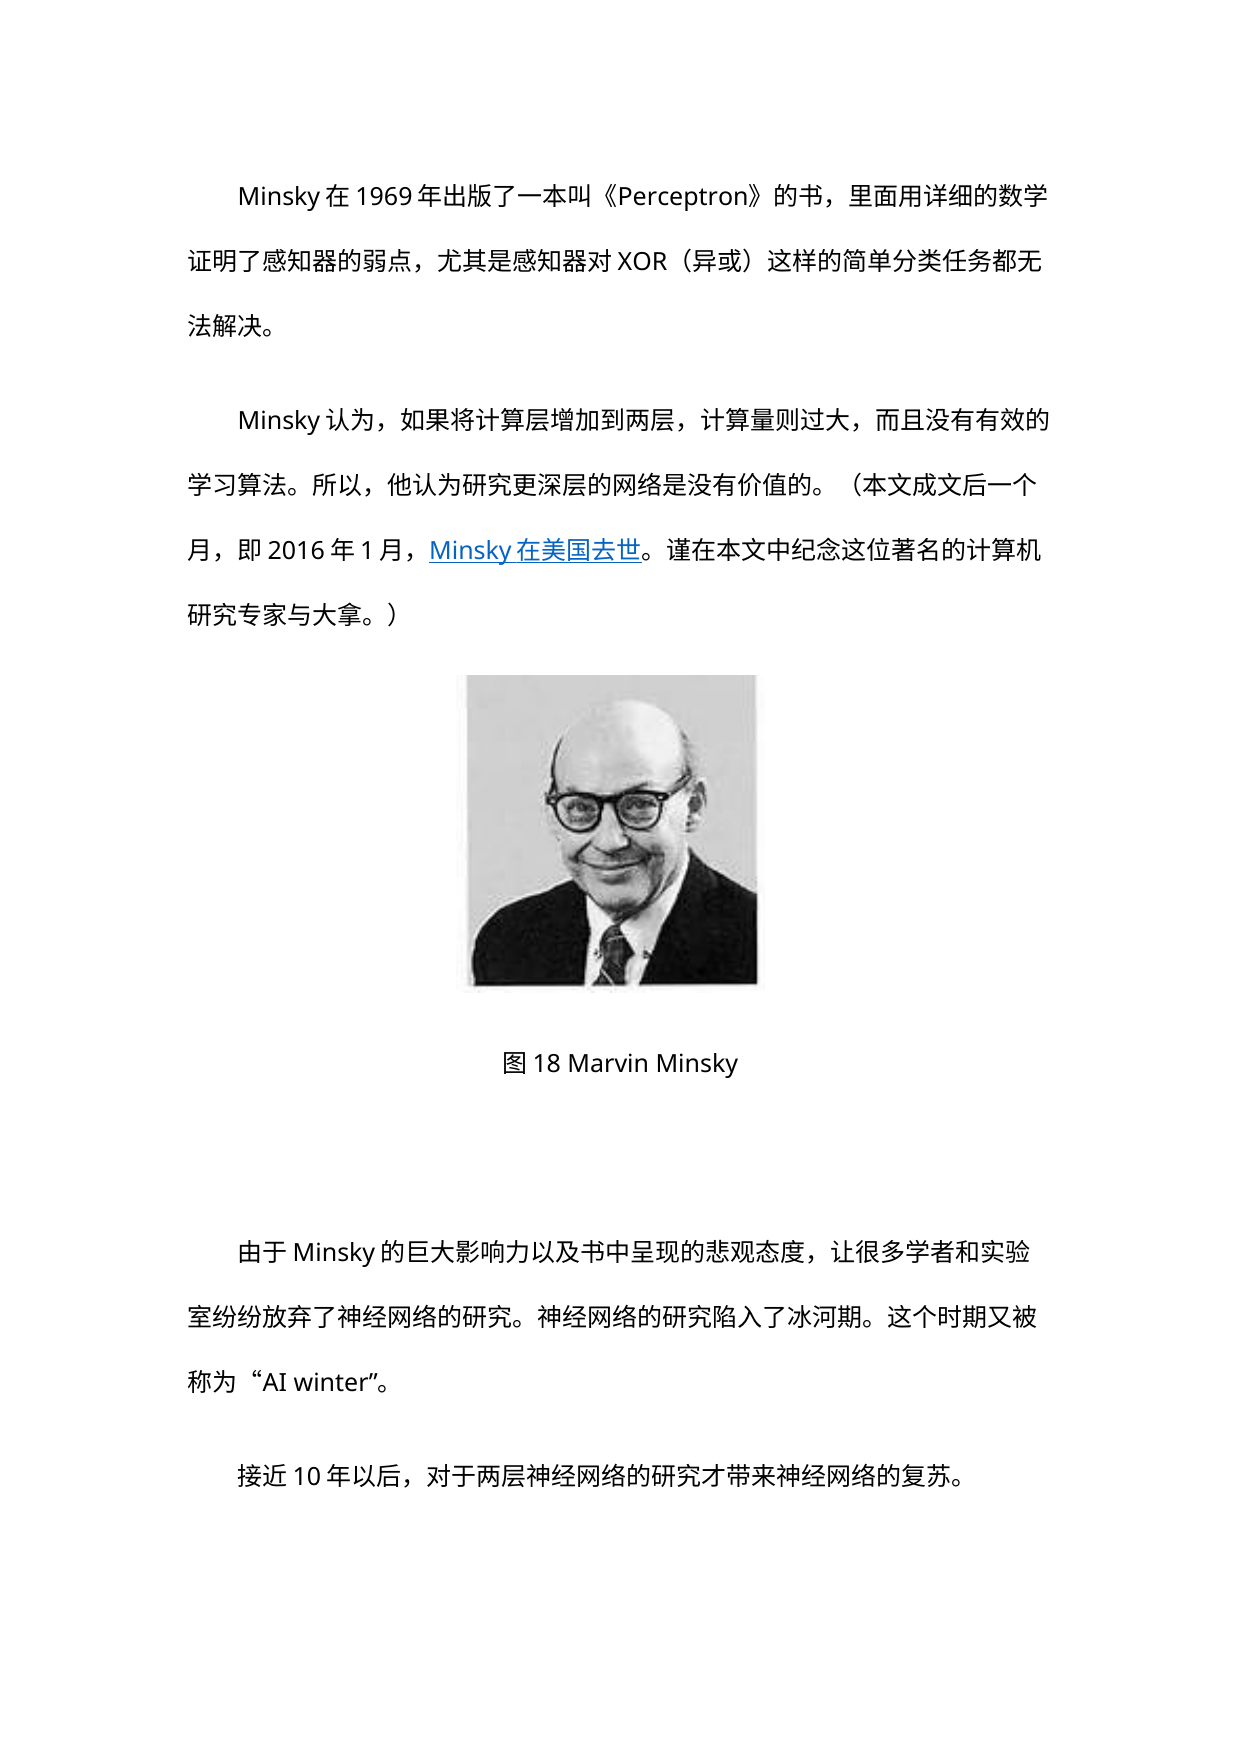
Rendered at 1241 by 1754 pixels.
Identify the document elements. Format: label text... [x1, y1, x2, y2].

picture [455, 675, 766, 993]
text 图18 Marvin Minsky [187, 1029, 1053, 1094]
text 由于Minsky的巨大影响力以及书中呈现的悲观态度，让很多学者和实验室纷纷放弃了神经网络的研究。神经网络的研究陷入了冰河期。这个时期又被称为“AI winter”。 [187, 1218, 1053, 1413]
text Minsky在1969年出版了一本叫《Perceptron》的书，里面用详细的数学证明了感知器的弱点，尤其是感知器对XOR（异或）这样的简单分类任务都无法解决。 [187, 162, 1053, 357]
text Minsky认为，如果将计算层增加到两层，计算量则过大，而且没有有效的学习算法。所以，他认为研究更深层的网络是没有价值的。（本文成文后一个月，即2016年1月，Minsky在美国去世。谨在本文中纪念这位著名的计算机研究专家与大拿。） [187, 386, 1053, 646]
text 接近10年以后，对于两层神经网络的研究才带来神经网络的复苏。 [187, 1442, 1053, 1507]
